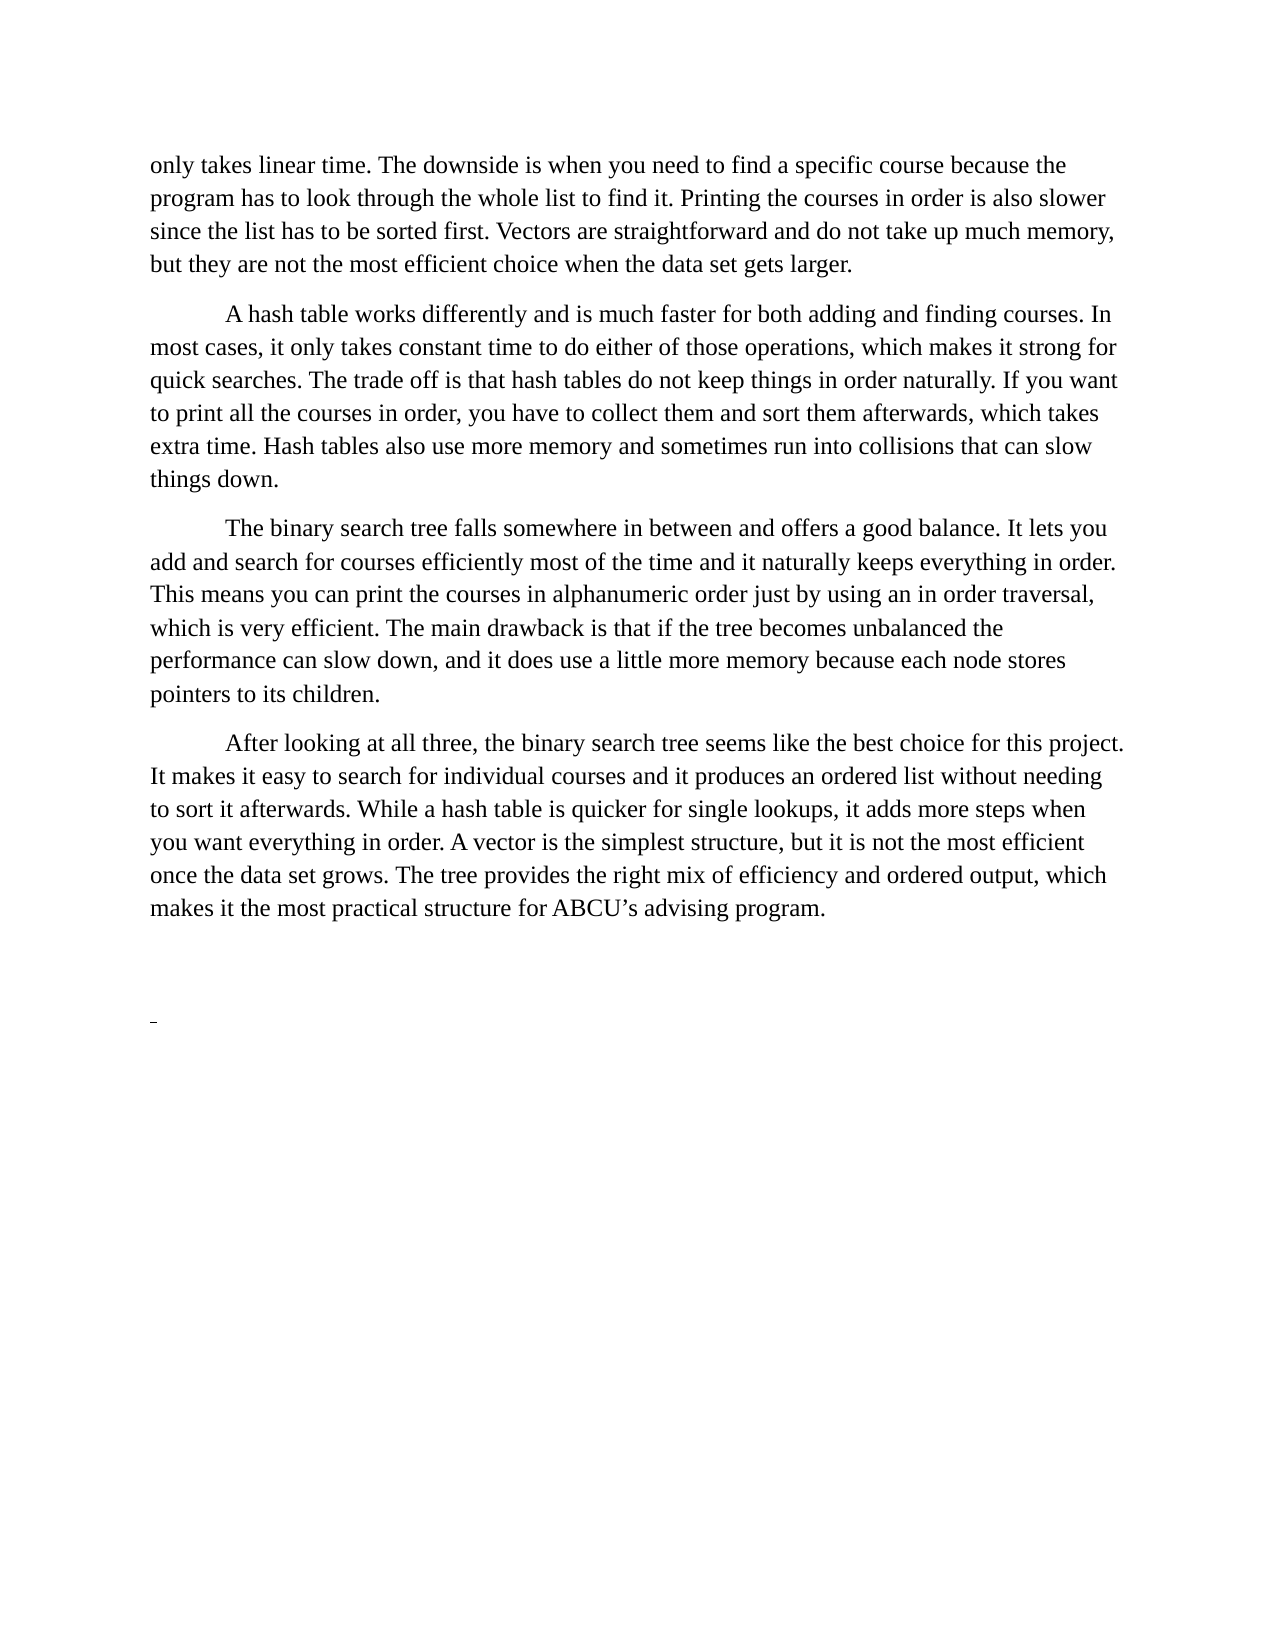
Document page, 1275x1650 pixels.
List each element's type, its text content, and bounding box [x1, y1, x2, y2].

text The binary search tree falls somewhere in between and offers a good balance. It lets you add and search for courses efficiently most of the time and it naturally keeps everything in order. This means you can print the courses in alphanumeric order just by using an in order traversal, which is very efficient. The main drawback is that if the tree becomes unbalanced the performance can slow down, and it does use a little more memory because each node stores pointers to its children. [150, 513, 1125, 707]
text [150, 150, 1125, 278]
text After looking at all three, the binary search tree seems like the best choice for this project. It makes it easy to search for individual courses and it produces an ordered list without needing to sort it afterwards. While a hash table is quicker for single lookups, it adds more steps when you want everything in order. A vector is the simplest structure, but it is not the most efficient once the data set grows. The tree provides the right mix of efficiency and ordered output, which makes it the most practical structure for ABCU’s advising program. [150, 728, 1125, 922]
text A hash table works differently and is much faster for both adding and finding courses. In most cases, it only takes constant time to do either of those operations, which makes it strong for quick searches. The trade off is that hash tables do not keep things in order naturally. If you want to print all the courses in order, you have to collect them and sort them afterwards, which takes extra time. Hash tables also use more memory and sometimes run into collisions that can slow things down. [150, 299, 1125, 493]
